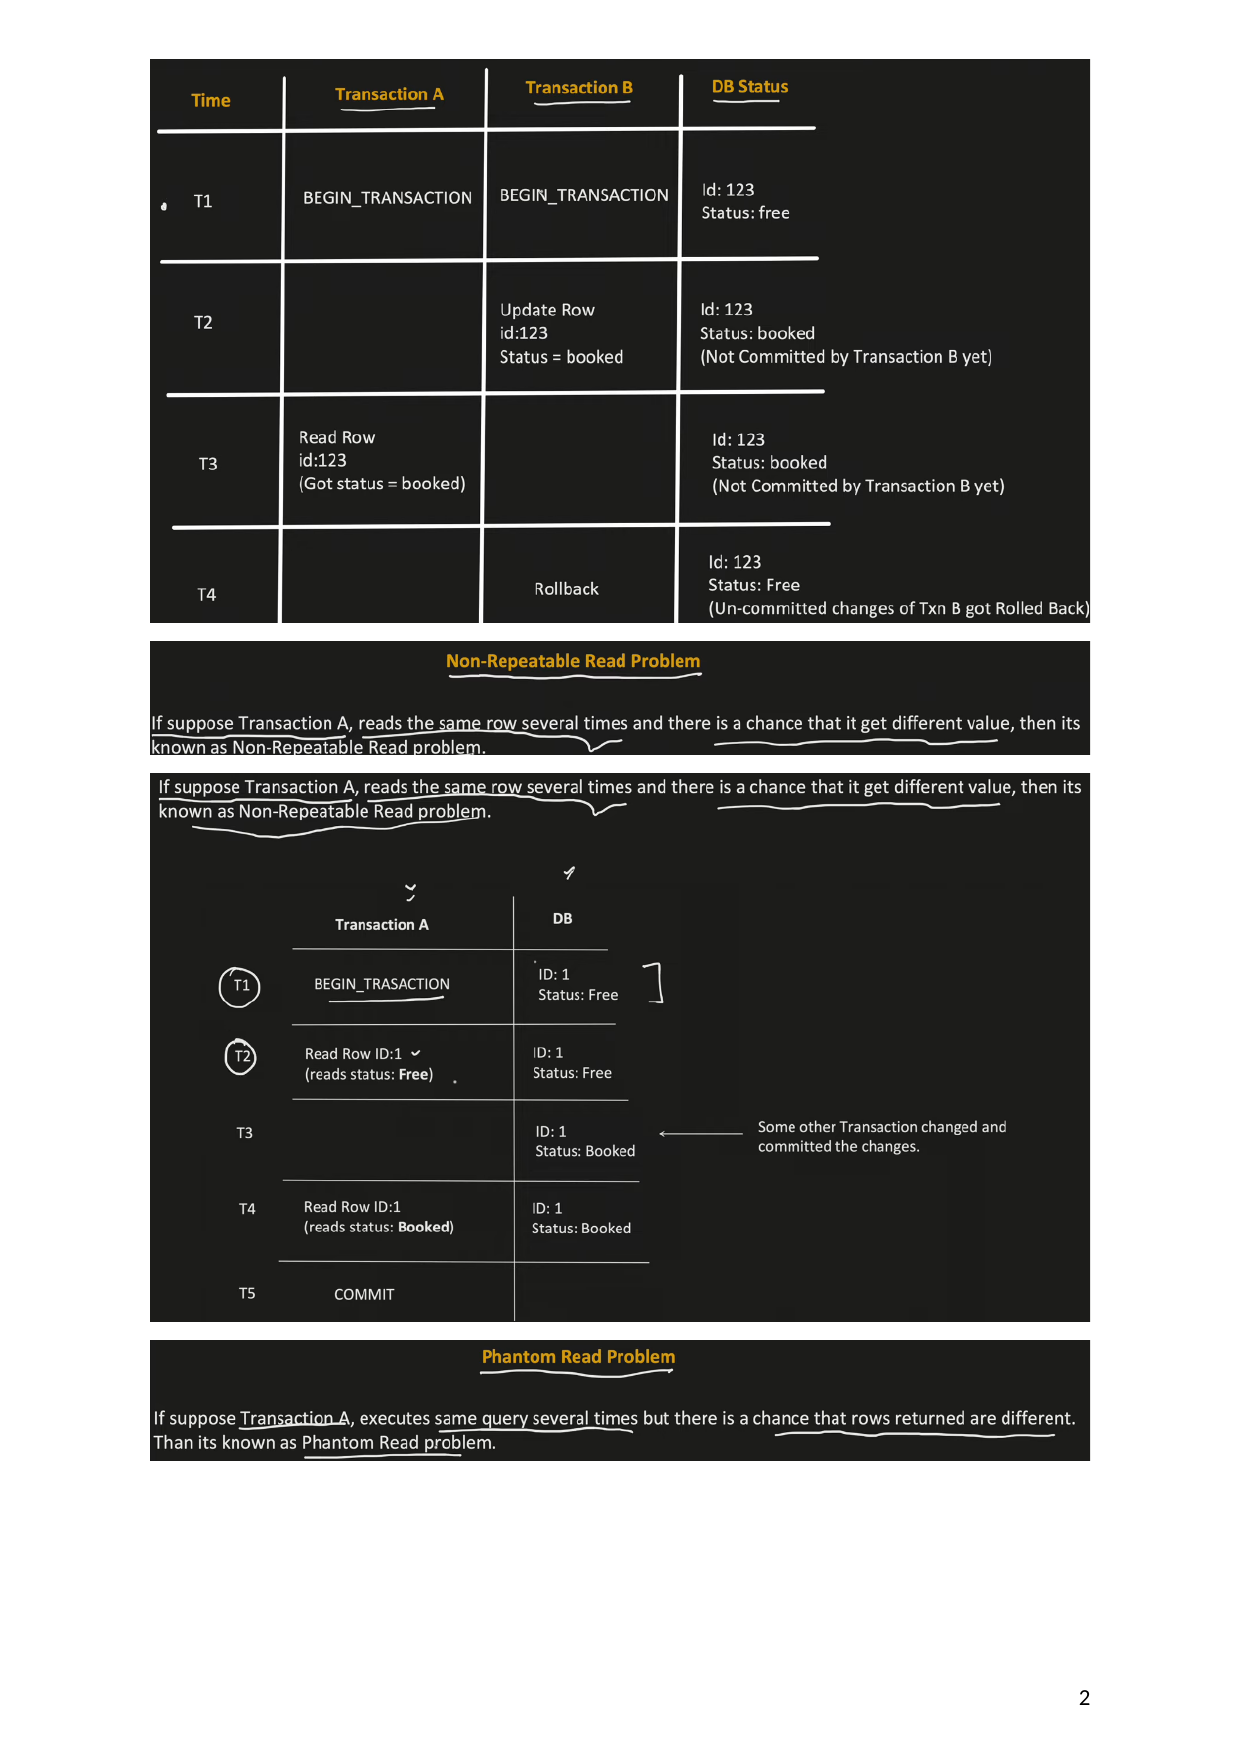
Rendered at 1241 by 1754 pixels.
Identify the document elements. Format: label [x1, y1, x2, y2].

picture [150, 641, 1091, 755]
picture [150, 1340, 1091, 1461]
picture [150, 59, 1091, 623]
picture [150, 773, 1091, 1322]
